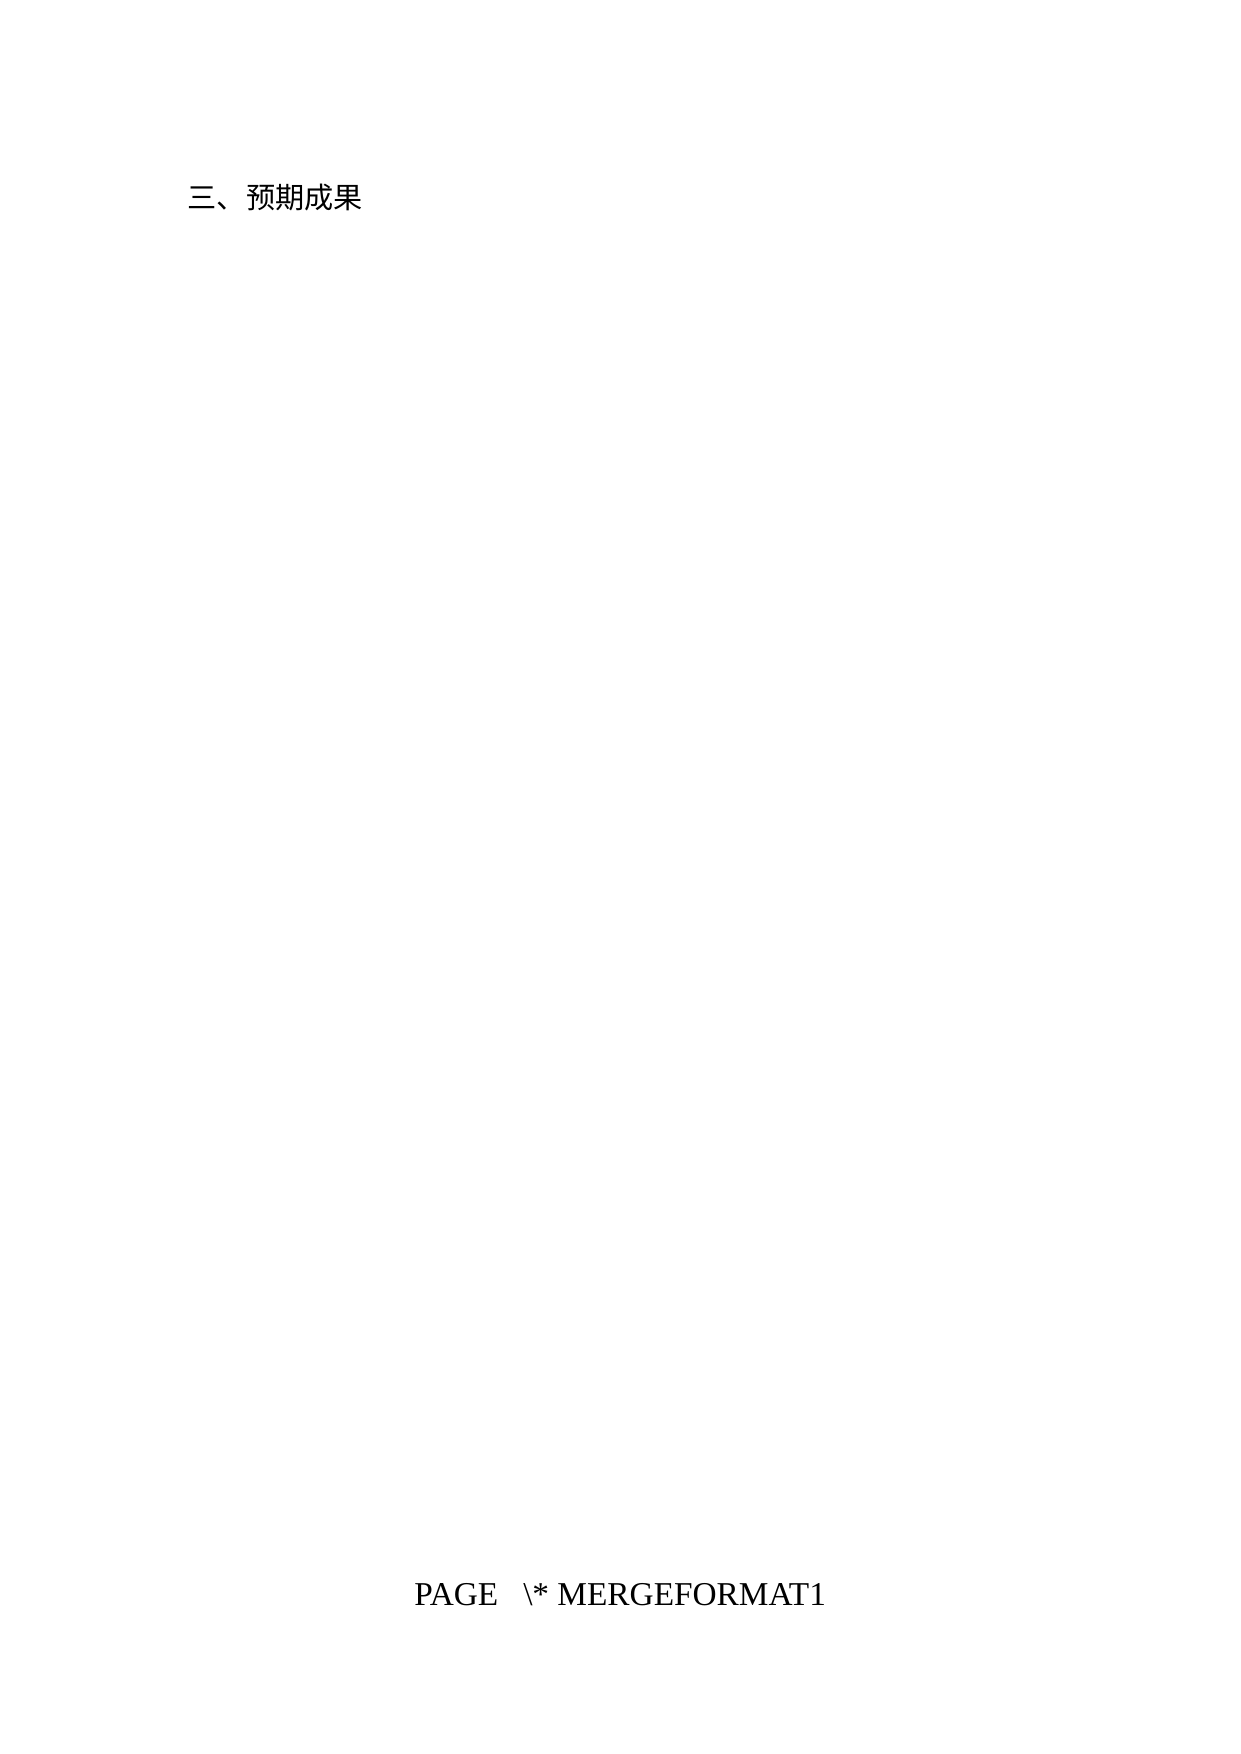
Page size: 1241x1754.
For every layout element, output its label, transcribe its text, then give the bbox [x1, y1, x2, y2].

text 三、预期成果 [187, 163, 1053, 228]
